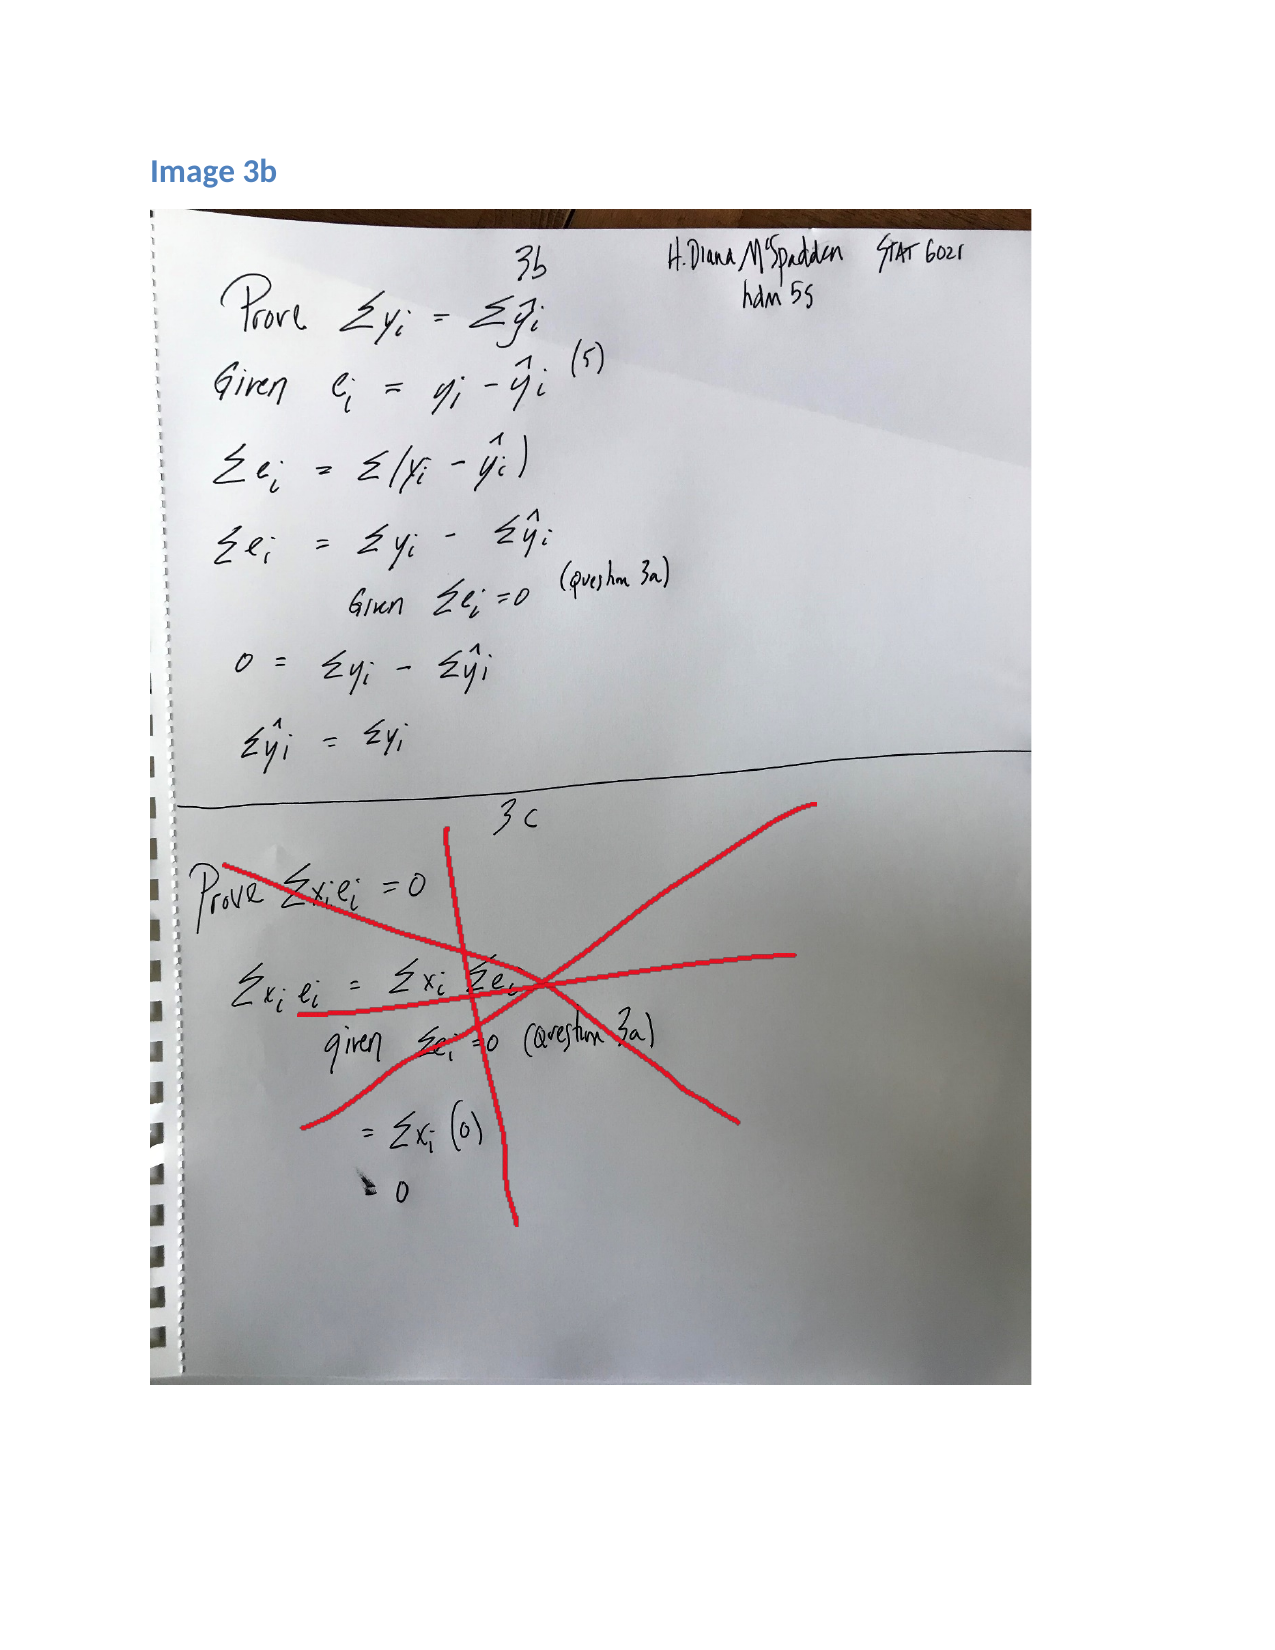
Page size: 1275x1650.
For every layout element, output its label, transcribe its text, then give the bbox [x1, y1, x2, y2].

picture [150, 209, 1032, 1385]
subtitle Image 3b [150, 150, 1125, 191]
